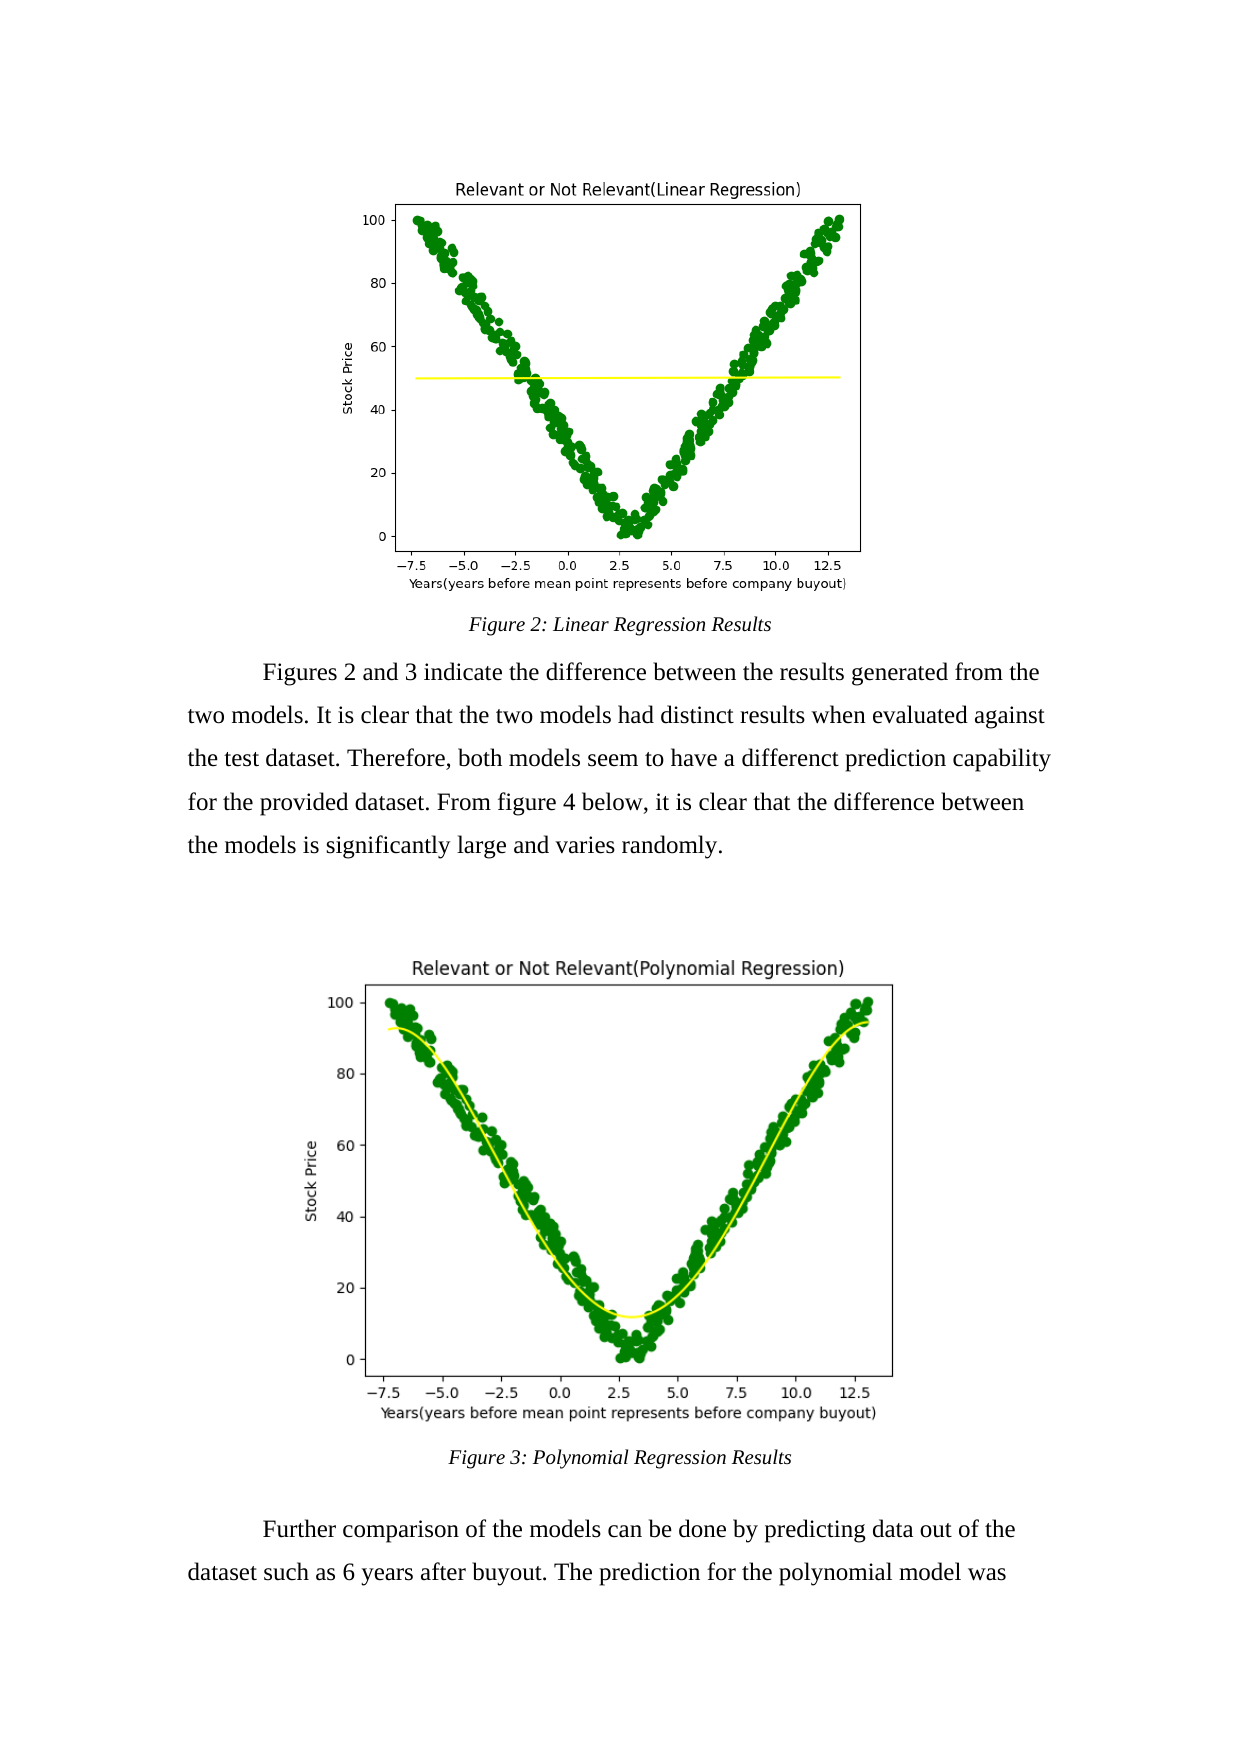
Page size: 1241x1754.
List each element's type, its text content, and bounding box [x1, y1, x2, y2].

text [187, 1514, 1053, 1586]
text Figures 2 and 3 indicate the difference between the results generated from the two models. It is clear that the two models had distinct results when evaluated against the test dataset. Therefore, both models seem to have a differenct prediction capability for the provided dataset. From figure 4 below, it is clear that the difference between the models is significantly large and varies randomly. [187, 657, 1053, 858]
text Figure 2: Linear Regression Results [187, 612, 1053, 636]
text Figure 3: Polynomial Regression Results [187, 1445, 1053, 1469]
picture [320, 150, 920, 600]
picture [280, 923, 960, 1432]
